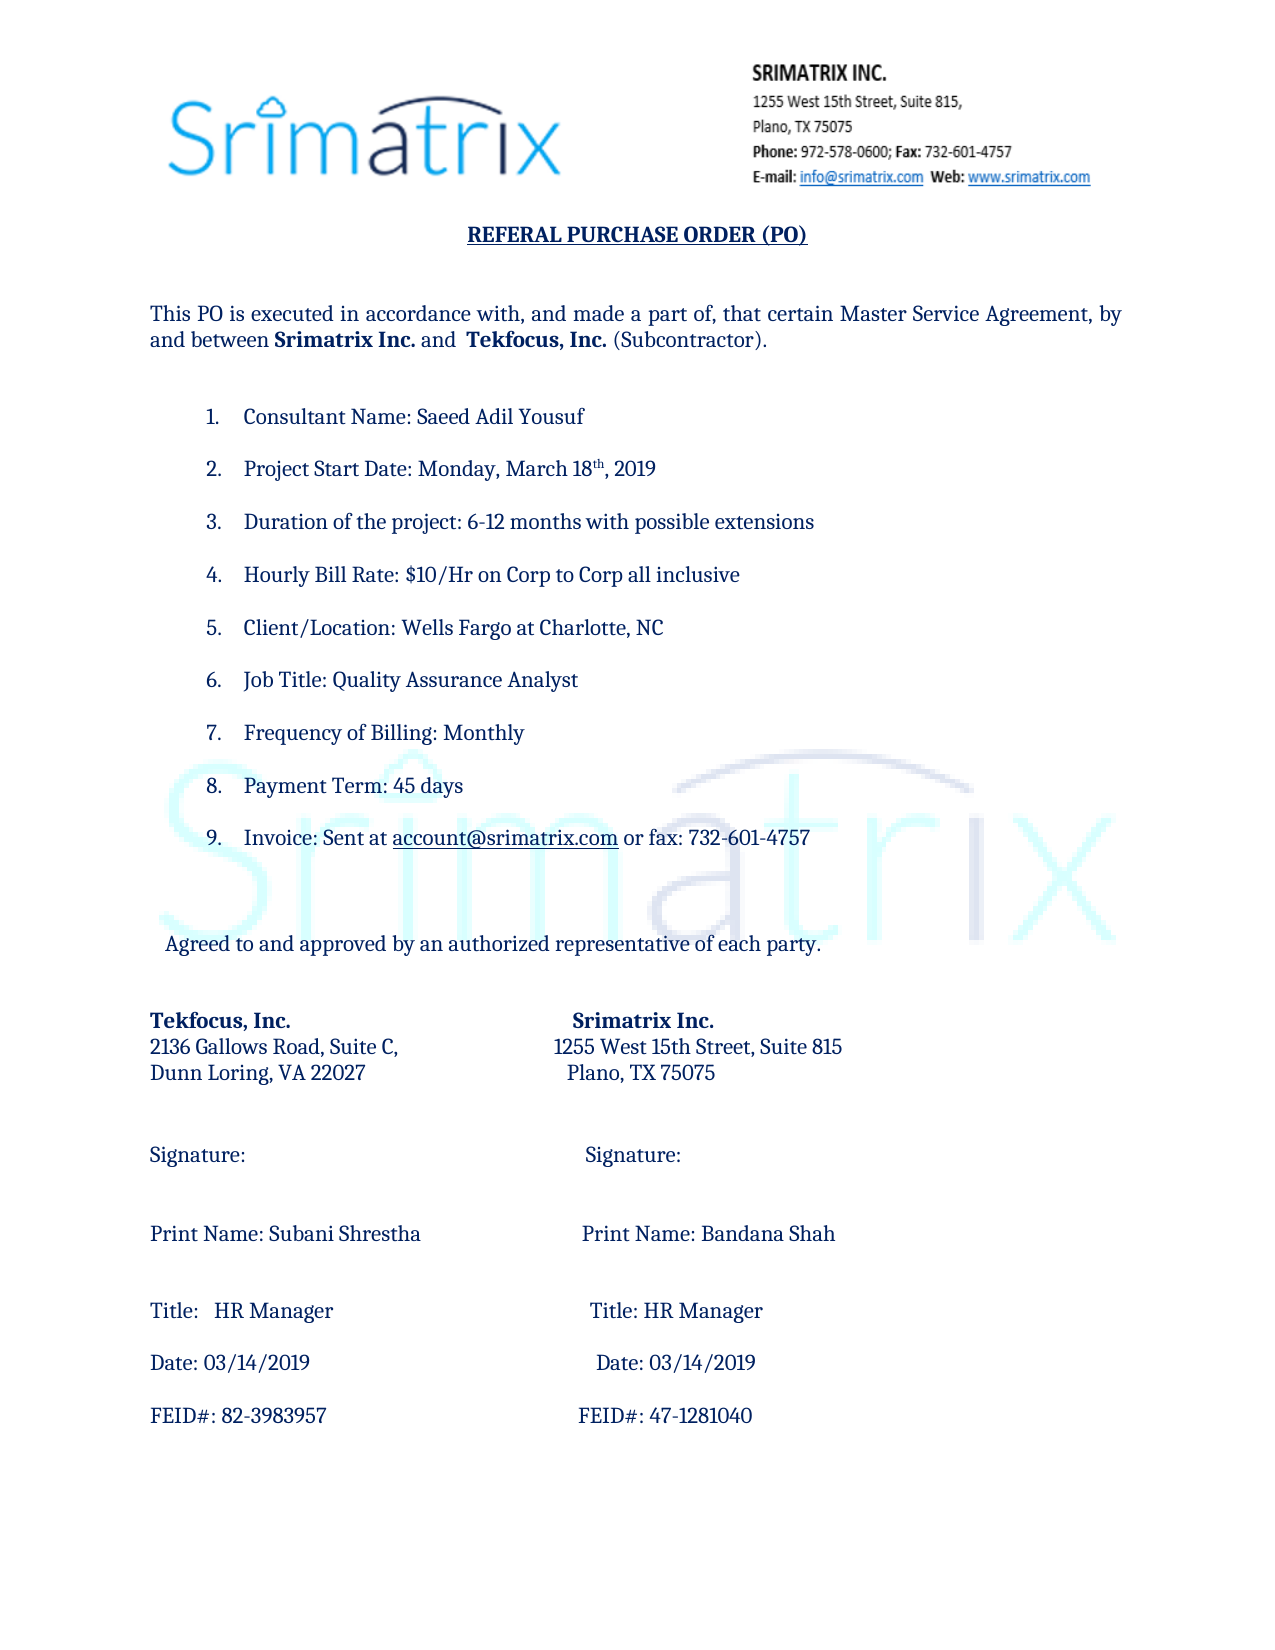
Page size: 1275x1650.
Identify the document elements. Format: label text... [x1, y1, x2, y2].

list Job Title: Quality Assurance Analyst [206, 667, 1125, 693]
list Frequency of Billing: Monthly [206, 720, 1125, 746]
text Tekfocus, Inc. Srimatrix Inc. [150, 1007, 1125, 1034]
text REFERAL PURCHASE ORDER (PO) [150, 221, 1125, 248]
text Dunn Loring, VA 22027 Plano, TX 75075 [150, 1060, 1125, 1086]
list Consultant Name: Saeed Adil Yousuf [206, 403, 1125, 430]
list Client/Location: Wells Fargo at Charlotte, NC [206, 614, 1125, 641]
list Project Start Date: Monday, March 18th, 2019 [206, 456, 1125, 483]
text Title: HR Manager Title: HR Manager [150, 1297, 1125, 1324]
text Date: 03/14/2019 Date: 03/14/2019 [150, 1350, 1125, 1376]
list Payment Term: 45 days [206, 772, 1125, 799]
text 2136 Gallows Road, Suite C, 1255 West 15th Street, Suite 815 [150, 1034, 1125, 1060]
text Agreed to and approved by an authorized representative of each party. [150, 931, 1125, 957]
list Duration of the project: 6-12 months with possible extensions [206, 509, 1125, 535]
text FEID#: 82-3983957 FEID#: 47-1281040 [150, 1403, 1125, 1429]
list Hourly Bill Rate: $10/Hr on Corp to Corp all inclusive [206, 562, 1125, 588]
text Signature: Signature: [150, 1142, 1125, 1168]
picture [150, 37, 1115, 195]
list Invoice: Sent at account@srimatrix.com or fax: 732-601-4757 [206, 825, 1125, 852]
text Print Name: Subani Shrestha Print Name: Bandana Shah [150, 1221, 1125, 1247]
text This PO is executed in accordance with, and made a part of, that certain Master Service Agreement, by and between Srimatrix Inc. and Tekfocus, Inc. (Subcontractor). [150, 300, 1125, 353]
